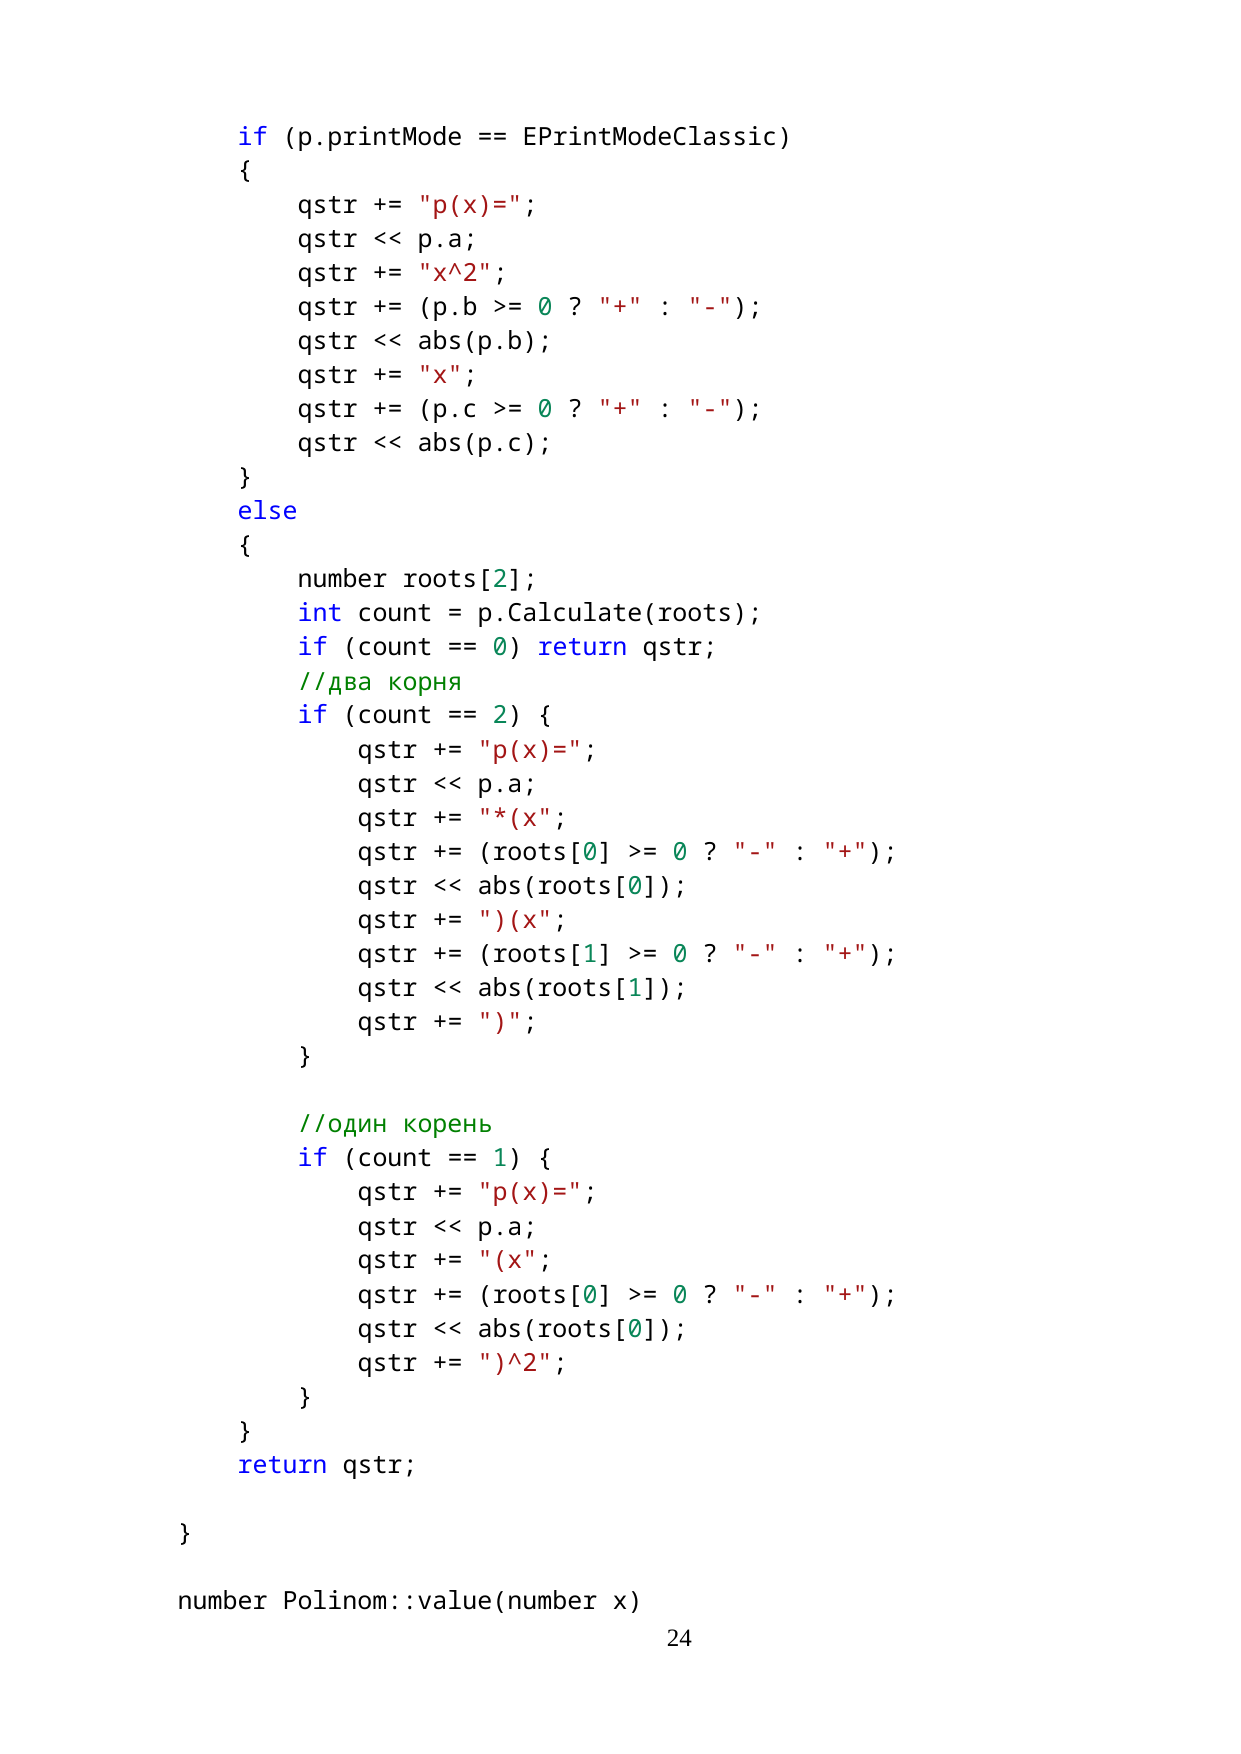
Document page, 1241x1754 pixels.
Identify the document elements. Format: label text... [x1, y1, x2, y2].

text qstr << abs(p.c); [177, 425, 1181, 459]
text } [177, 1038, 1181, 1072]
text qstr += "x^2"; [177, 254, 1181, 288]
text qstr += ")"; [177, 1004, 1181, 1038]
text if (count == 0) return qstr; [177, 629, 1181, 663]
text if (count == 1) { [177, 1140, 1181, 1174]
text qstr += (p.c >= 0 ? "+" : "-"); [177, 391, 1181, 425]
text { [177, 152, 1181, 186]
text qstr << abs(p.b); [177, 322, 1181, 357]
text //два корня [177, 663, 1181, 697]
text qstr << abs(roots[0]); [177, 867, 1181, 902]
text qstr += (p.b >= 0 ? "+" : "-"); [177, 288, 1181, 322]
text number roots[2]; [177, 561, 1181, 595]
text qstr << p.a; [177, 220, 1181, 254]
text return qstr; [177, 1447, 1181, 1481]
text } [177, 459, 1181, 493]
text qstr << p.a; [177, 765, 1181, 799]
text qstr << p.a; [177, 1208, 1181, 1242]
text } [177, 1378, 1181, 1412]
text qstr += "(x"; [177, 1242, 1181, 1276]
text { [177, 527, 1181, 561]
text qstr += (roots[0] >= 0 ? "-" : "+"); [177, 833, 1181, 867]
text qstr += "p(x)="; [177, 186, 1181, 220]
text qstr += "p(x)="; [177, 1174, 1181, 1208]
text qstr << abs(roots[1]); [177, 970, 1181, 1004]
text if (count == 2) { [177, 697, 1181, 731]
text qstr += ")^2"; [177, 1344, 1181, 1378]
text number Polinom::value(number x) [177, 1583, 1181, 1617]
text qstr += "p(x)="; [177, 731, 1181, 765]
text } [177, 1412, 1181, 1447]
text qstr += "*(x"; [177, 799, 1181, 833]
text int count = p.Calculate(roots); [177, 595, 1181, 629]
text else [177, 493, 1181, 527]
text if (p.printMode == EPrintModeClassic) [177, 118, 1181, 152]
text } [177, 1515, 1181, 1549]
text qstr += (roots[0] >= 0 ? "-" : "+"); [177, 1276, 1181, 1310]
text qstr += "x"; [177, 357, 1181, 391]
text qstr += ")(x"; [177, 902, 1181, 936]
text qstr << abs(roots[0]); [177, 1310, 1181, 1344]
text //один корень [177, 1106, 1181, 1140]
text qstr += (roots[1] >= 0 ? "-" : "+"); [177, 936, 1181, 970]
